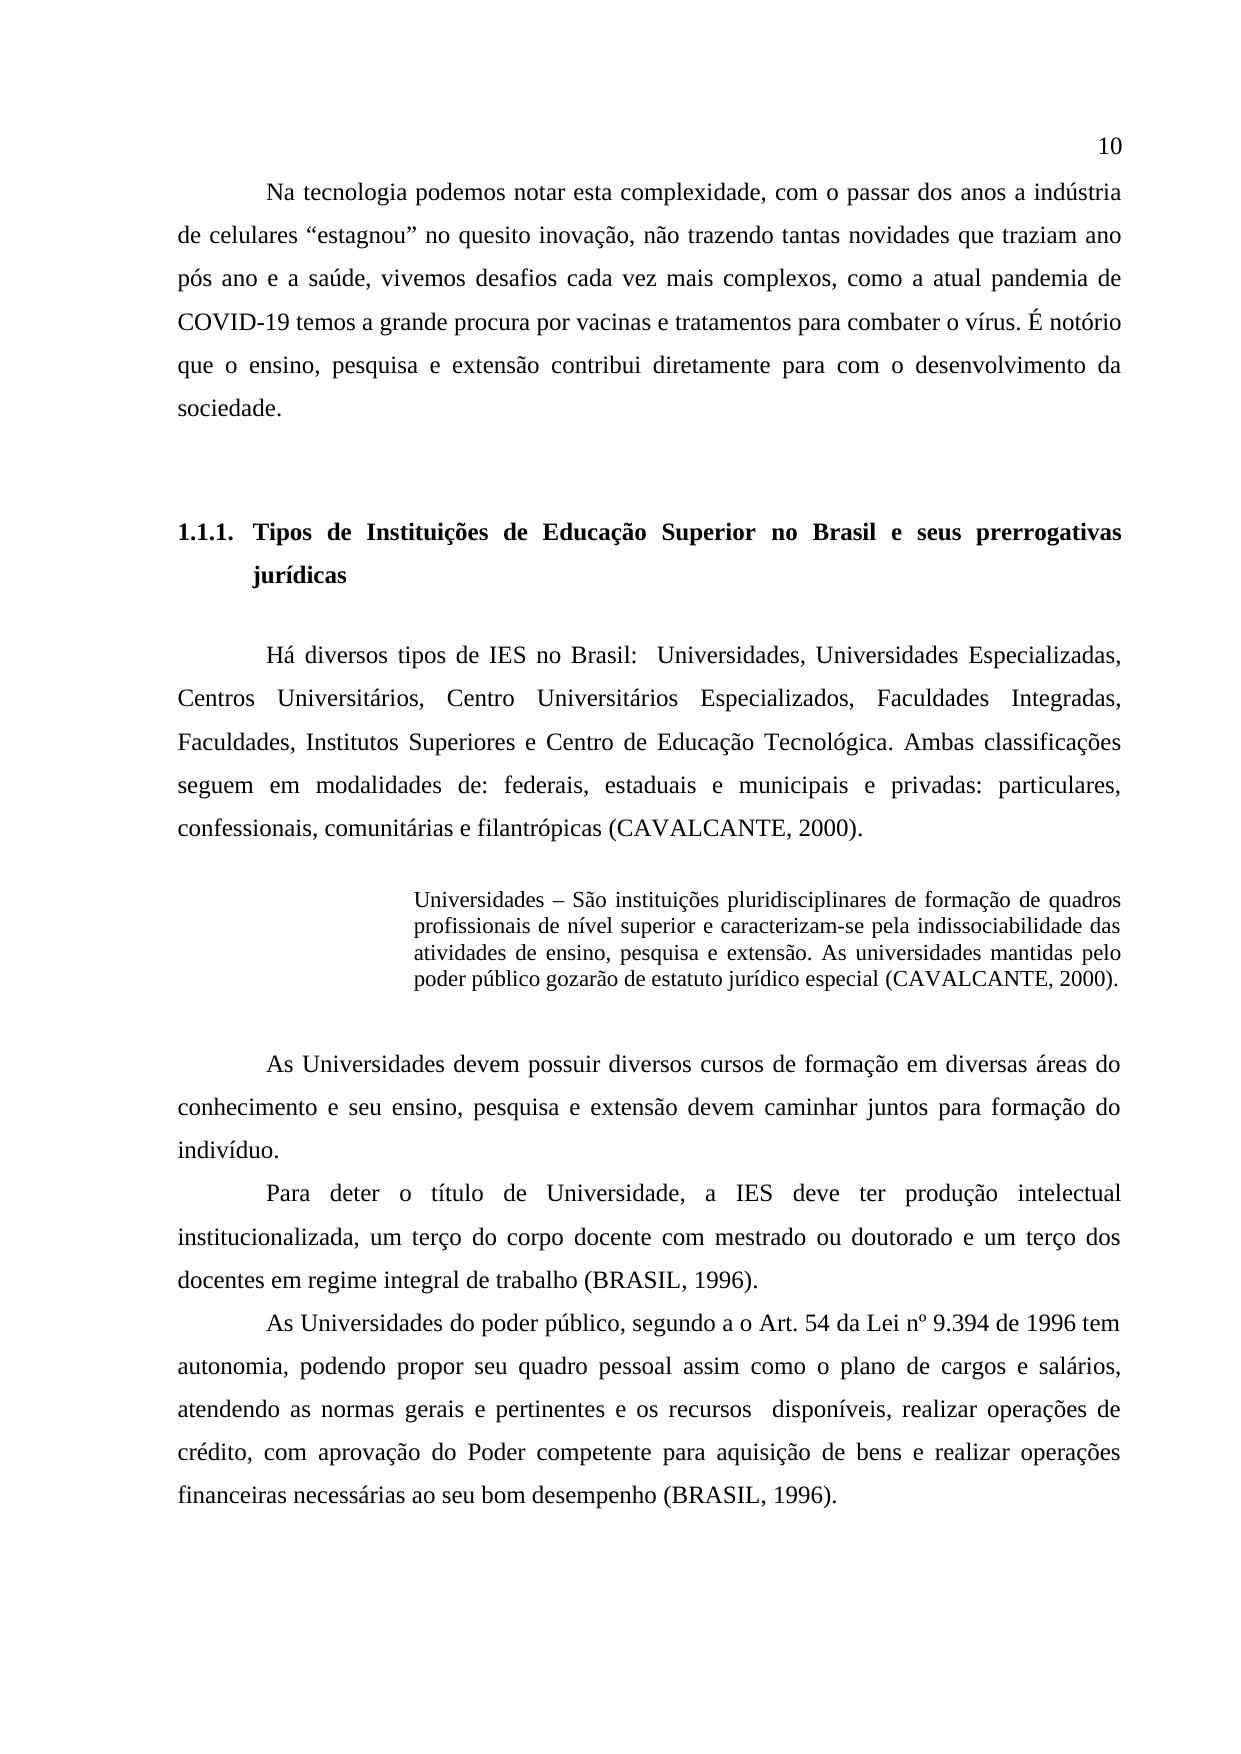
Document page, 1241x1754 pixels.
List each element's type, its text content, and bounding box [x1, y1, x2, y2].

text As Universidades devem possuir diversos cursos de formação em diversas áreas do conhecimento e seu ensino, pesquisa e extensão devem caminhar juntos para formação do indivíduo. [177, 1049, 1122, 1164]
text As Universidades do poder público, segundo a o Art. 54 da Lei nº 9.394 de 1996 tem autonomia, podendo propor seu quadro pessoal assim como o plano de cargos e salários, atendendo as normas gerais e pertinentes e os recursos disponíveis, realizar operações de crédito, com aprovação do Poder competente para aquisição de bens e realizar operações financeiras necessárias ao seu bom desempenho. [177, 1308, 1122, 1509]
text Na tecnologia podemos notar esta complexidade, com o passar dos anos a indústria de celulares “estagnou” no quesito inovação, não trazendo tantas novidades que traziam ano pós ano e a saúde, vivemos desafios cada vez mais complexos, como a atual pandemia de COVID-19 temos a grande procura por vacinas e tratamentos para combater o vírus. É notório que o ensino, pesquisa e extensão contribui diretamente para com o desenvolvimento da sociedade. [177, 177, 1122, 422]
text Universidades – São instituições pluridisciplinares de formação de quadros profissionais de nível superior e caracterizam-se pela indissociabilidade das atividades de ensino, pesquisa e extensão. As universidades mantidas pelo poder público gozarão de estatuto jurídico especial . [413, 886, 1122, 992]
text Há diversos tipos de IES no Brasil: Universidades, Universidades Especializadas, Centros Universitários, Centro Universitários Especializados, Faculdades Integradas, Faculdades, Institutos Superiores e Centro de Educação Tecnológica. Ambas classificações seguem em modalidades de: federais, estaduais e municipais e privadas: particulares, confessionais, comunitárias e filantrópicas . [177, 640, 1122, 842]
text Para deter o título de Universidade, a IES deve ter produção intelectual institucionalizada, um terço do corpo docente com mestrado ou doutorado e um terço dos docentes em regime integral de trabalho . [177, 1178, 1122, 1293]
subtitle Tipos de Instituições de Educação Superior no Brasil e seus prerrogativas jurídicas [177, 517, 1122, 588]
